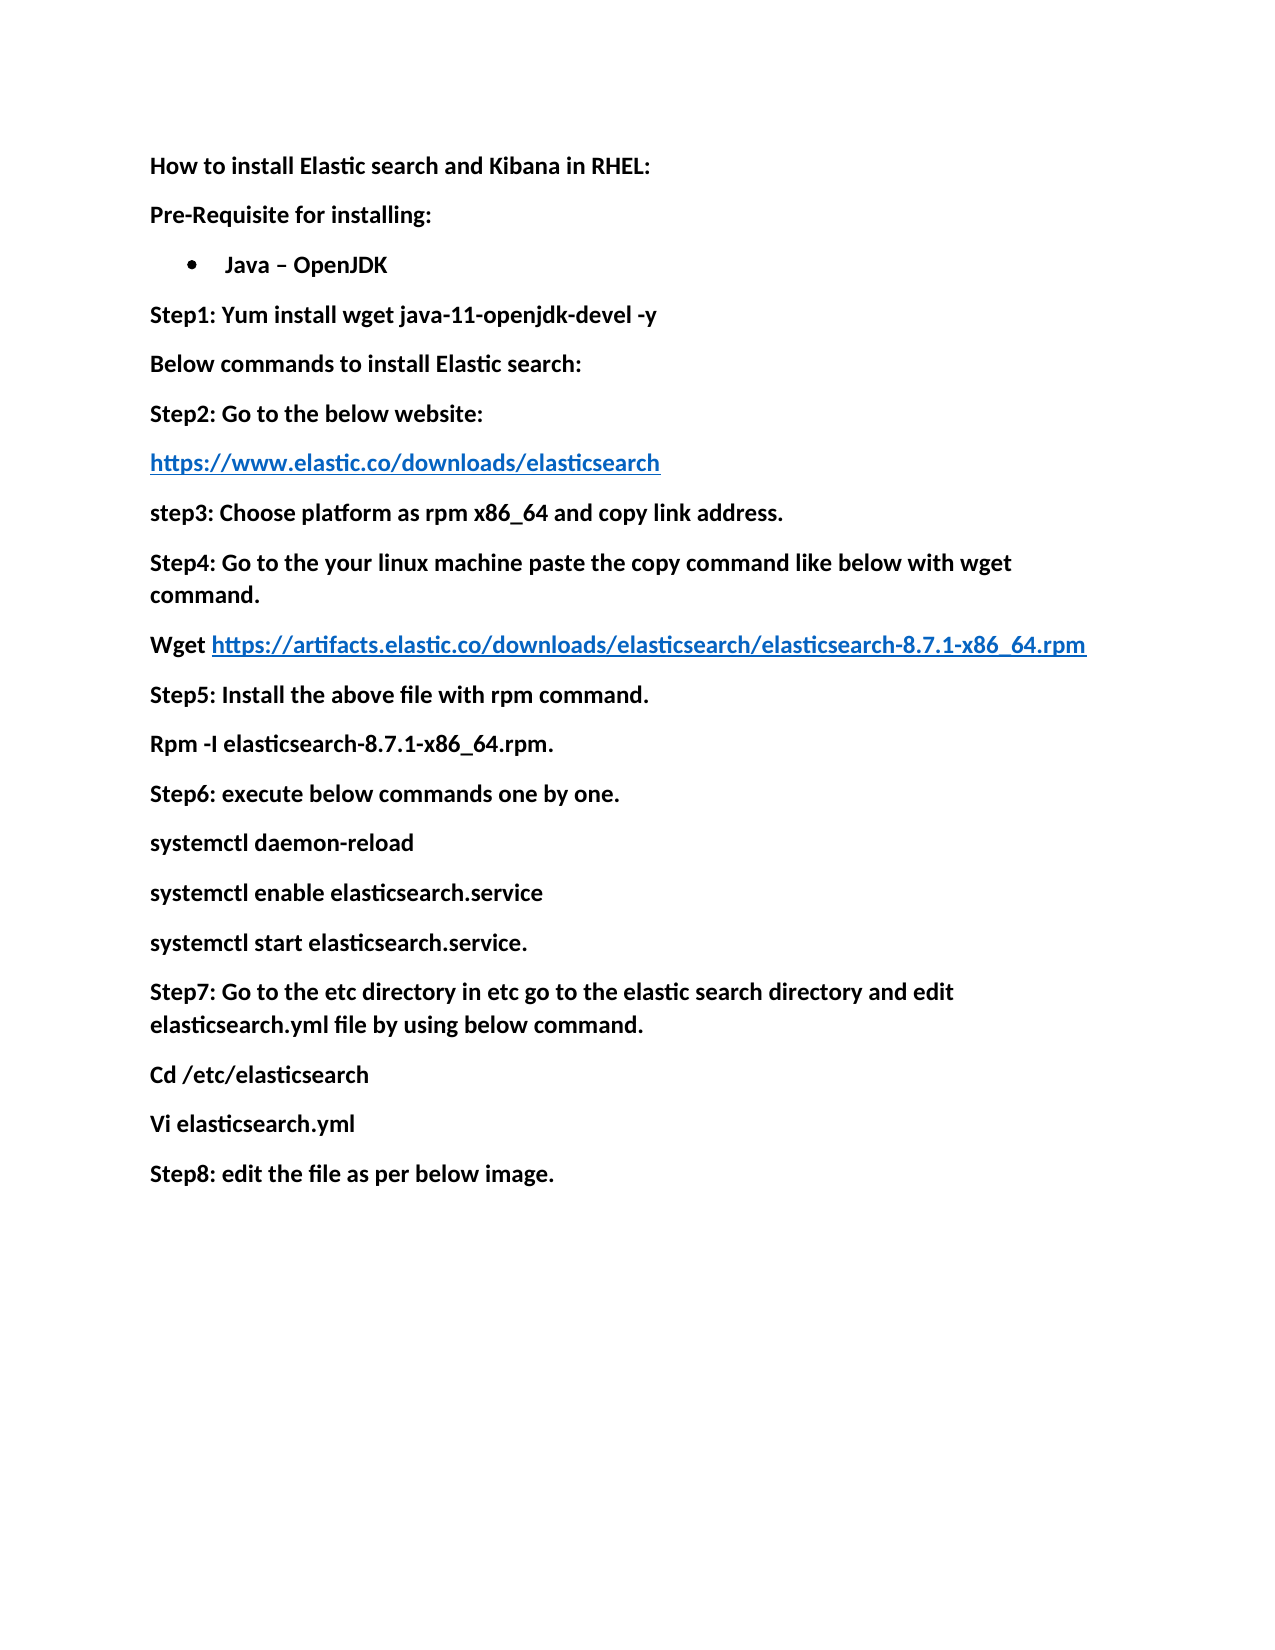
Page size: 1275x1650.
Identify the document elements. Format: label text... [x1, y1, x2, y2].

text Step8: edit the file as per below image. [150, 1158, 1125, 1188]
text Pre-Requisite for installing: [150, 199, 1125, 230]
text systemctl daemon-reload [150, 827, 1125, 858]
text Cd /etc/elasticsearch [150, 1059, 1125, 1089]
text Vi elasticsearch.yml [150, 1108, 1125, 1139]
list Java – OpenJDK [187, 249, 1125, 280]
text Step4: Go to the your linux machine paste the copy command like below with wget command. [150, 547, 1125, 610]
text Step5: Install the above file with rpm command. [150, 679, 1125, 709]
text Step6: execute below commands one by one. [150, 778, 1125, 808]
text systemctl enable elasticsearch.service [150, 877, 1125, 908]
text Step1: Yum install wget java-11-openjdk-devel -y [150, 299, 1125, 329]
text https://www.elastic.co/downloads/elasticsearch [150, 447, 1125, 478]
text Rpm -I elasticsearch-8.7.1-x86_64.rpm. [150, 728, 1125, 759]
text Step7: Go to the etc directory in etc go to the elastic search directory and edit elasticsearch.yml file by using below command. [150, 976, 1125, 1040]
text Wget https://artifacts.elastic.co/downloads/elasticsearch/elasticsearch-8.7.1-x86_64.rpm [150, 629, 1125, 660]
text How to install Elastic search and Kibana in RHEL: [150, 150, 1125, 181]
text systemctl start elasticsearch.service. [150, 927, 1125, 957]
text step3: Choose platform as rpm x86_64 and copy link address. [150, 497, 1125, 528]
text Step2: Go to the below website: [150, 398, 1125, 428]
text Below commands to install Elastic search: [150, 348, 1125, 379]
